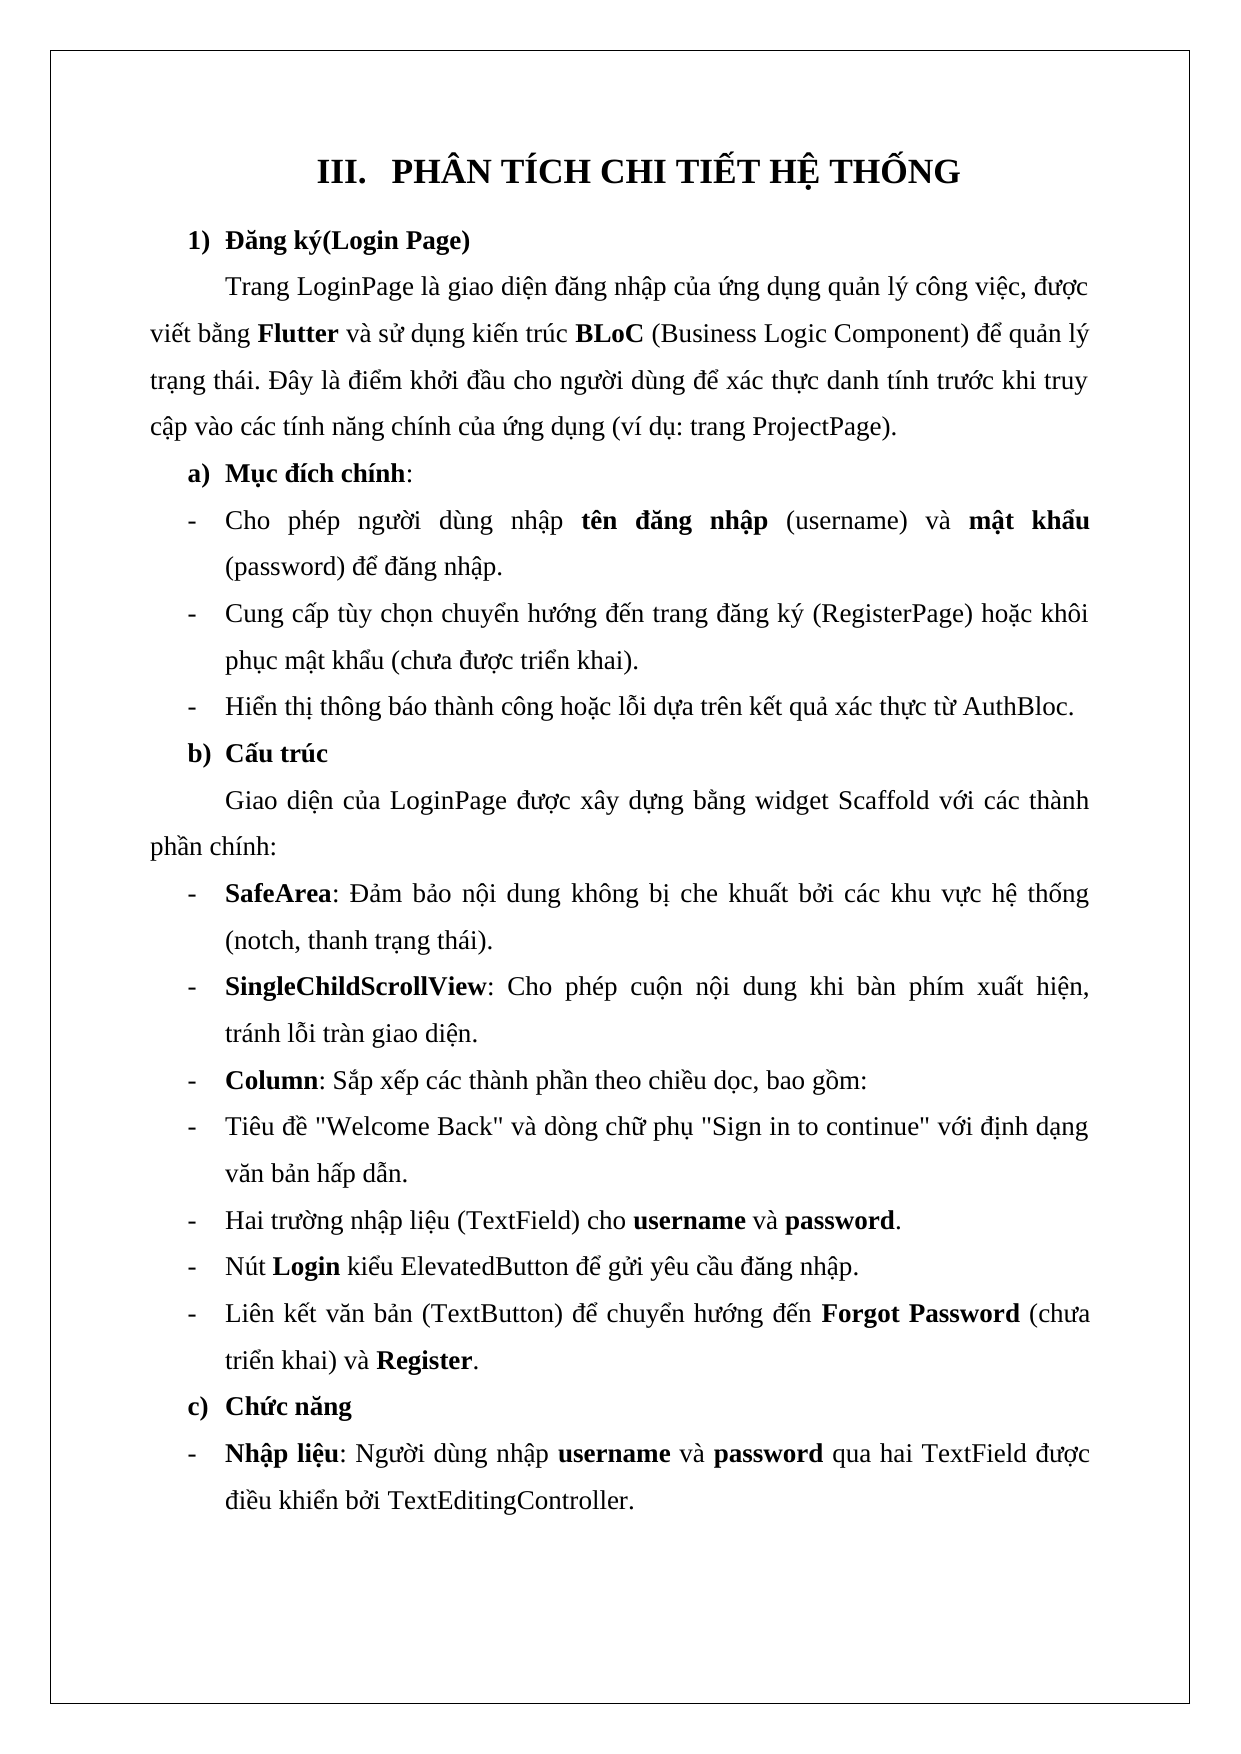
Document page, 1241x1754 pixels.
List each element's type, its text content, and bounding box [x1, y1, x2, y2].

list SingleChildScrollView: Cho phép cuộn nội dung khi bàn phím xuất hiện, tránh lỗi tràn giao diện. [187, 970, 1090, 1048]
list Nhập liệu: Người dùng nhập username và password qua hai TextField được điều khiển bởi TextEditingController. [187, 1437, 1090, 1515]
list Nút Login kiểu ElevatedButton để gửi yêu cầu đăng nhập. [187, 1250, 1090, 1282]
list Cung cấp tùy chọn chuyển hướng đến trang đăng ký (RegisterPage) hoặc khôi phục mật khẩu (chưa được triển khai). [187, 597, 1090, 675]
list Mục đích chính: [187, 457, 1090, 488]
list Tiêu đề "Welcome Back" và dòng chữ phụ "Sign in to continue" với định dạng văn bản hấp dẫn. [187, 1110, 1090, 1188]
list Hai trường nhập liệu (TextField) cho username và password. [187, 1204, 1090, 1235]
list Chức năng [187, 1390, 1090, 1422]
list Cho phép người dùng nhập tên đăng nhập (username) và mật khẩu (password) để đăng nhập. [187, 504, 1090, 582]
list Đăng ký(Login Page) [187, 224, 1090, 255]
list Cấu trúc [187, 737, 1090, 768]
list SafeArea: Đảm bảo nội dung không bị che khuất bởi các khu vực hệ thống (notch, thanh trạng thái). [187, 877, 1090, 955]
list Liên kết văn bản (TextButton) để chuyển hướng đến Forgot Password (chưa triển khai) và Register. [187, 1297, 1090, 1375]
list Hiển thị thông báo thành công hoặc lỗi dựa trên kết quả xác thực từ AuthBloc. [187, 690, 1090, 722]
text Trang LoginPage là giao diện đăng nhập của ứng dụng quản lý công việc, được viết bằng Flutter và sử dụng kiến trúc BLoC (Business Logic Component) để quản lý trạng thái. Đây là điểm khởi đầu cho người dùng để xác thực danh tính trước khi truy cập vào các tính năng chính của ứng dụng (ví dụ: trang ProjectPage). [150, 270, 1090, 442]
list Phân tích chi tiết Hệ thống [187, 150, 1090, 191]
list Column: Sắp xếp các thành phần theo chiều dọc, bao gồm: [187, 1064, 1090, 1095]
text Giao diện của LoginPage được xây dựng bằng widget Scaffold với các thành phần chính: [150, 784, 1090, 862]
